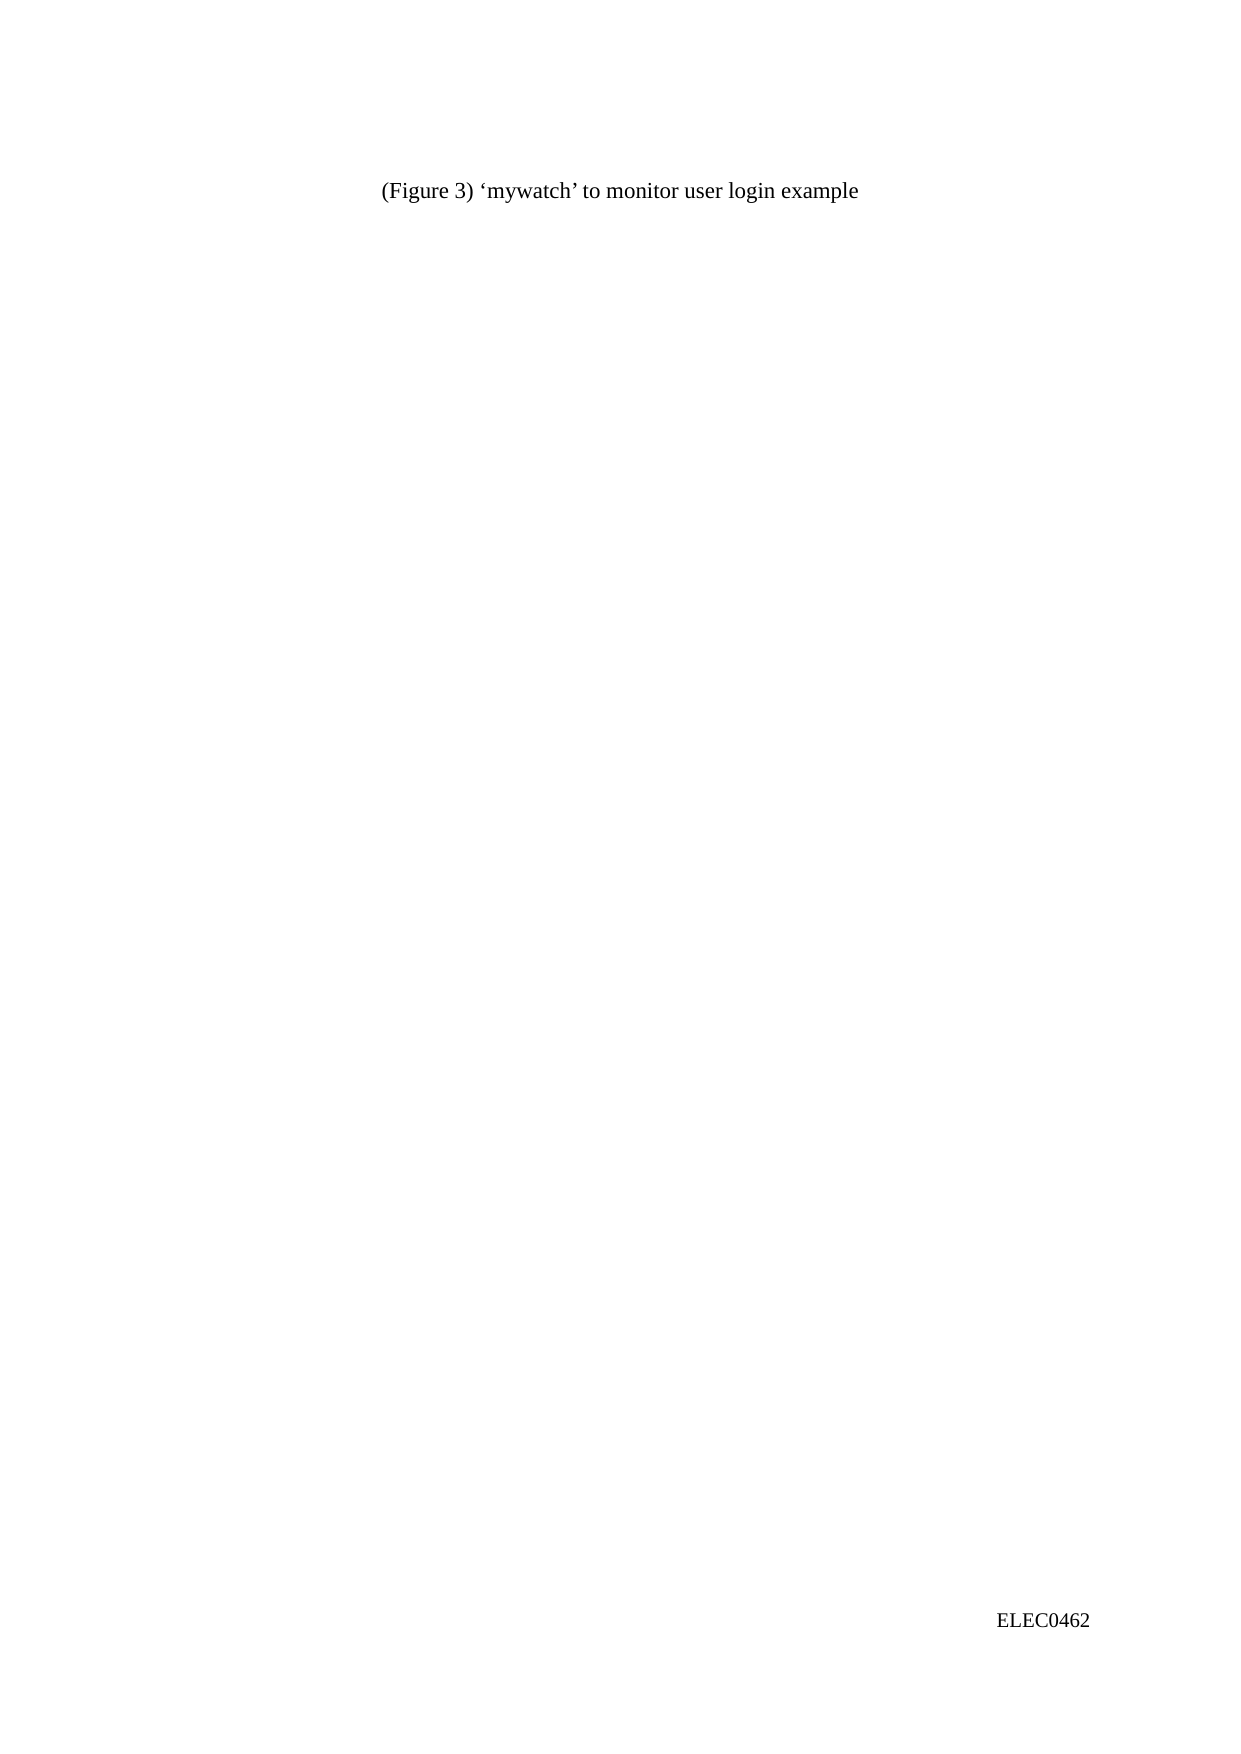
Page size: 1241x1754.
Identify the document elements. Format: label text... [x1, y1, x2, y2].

text (Figure 3) ‘mywatch’ to monitor user login example [150, 177, 1090, 203]
